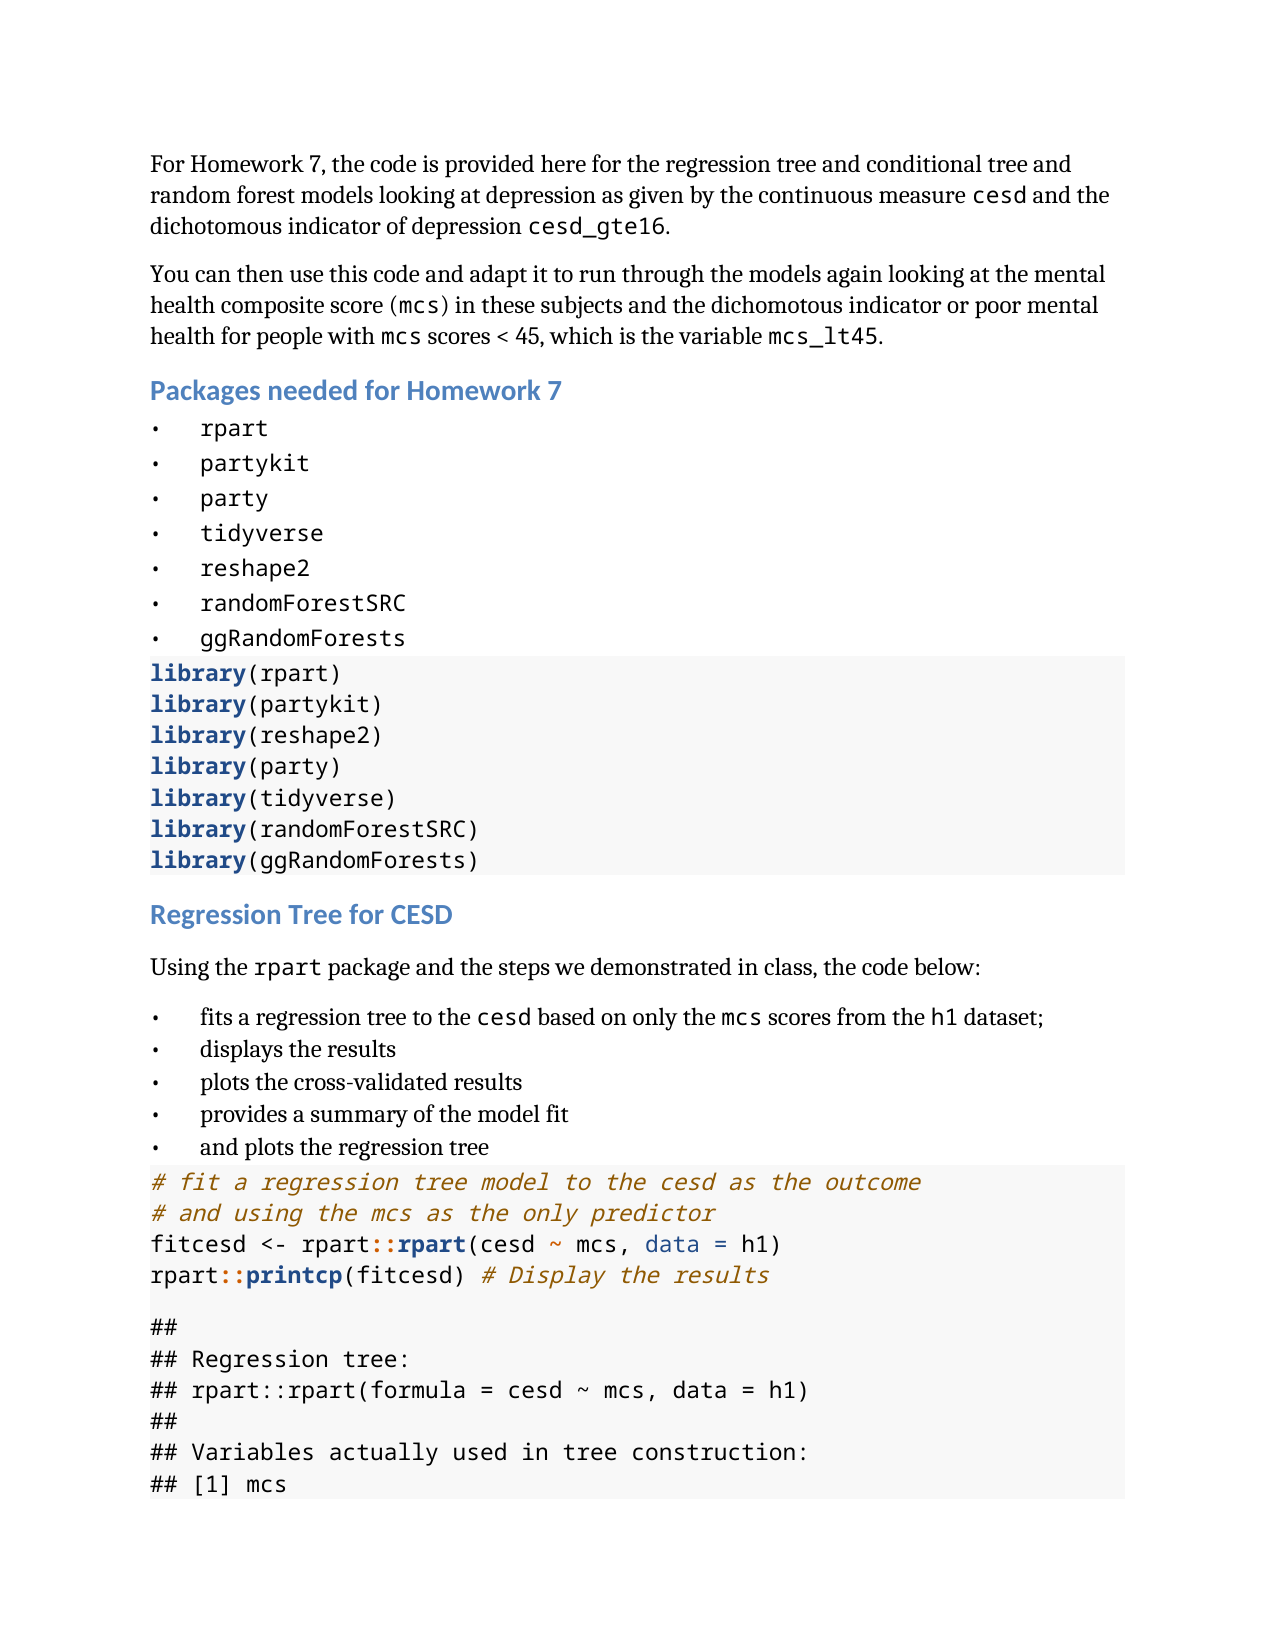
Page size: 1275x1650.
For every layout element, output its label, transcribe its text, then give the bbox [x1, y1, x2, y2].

list ggRandomForests [150, 621, 1125, 653]
text Using the rpart package and the steps we demonstrated in class, the code below: [150, 950, 1125, 982]
list displays the results [150, 1035, 1125, 1064]
list plots the cross-validated results [150, 1068, 1125, 1097]
text # fit a regression tree model to the cesd as the outcome # and using the mcs as the only predictor fitcesd <- rpart::rpart(cesd ~ mcs, data = h1) rpart::printcp(fitcesd) # Display the results [714, 1165, 1125, 1290]
list fits a regression tree to the cesd based on only the mcs scores from the h1 dataset; [150, 1000, 1125, 1032]
list reshape2 [150, 551, 1125, 583]
text library(rpart) library(partykit) library(reshape2) library(party) library(tidyverse) library(randomForestSRC) library(ggRandomForests) [342, 656, 1125, 875]
text You can then use this code and adapt it to run through the models again looking at the mental health composite score (mcs) in these subjects and the dichomotous indicator or poor mental health for people with mcs scores < 45, which is the variable mcs_lt45. [150, 260, 1125, 351]
subtitle Packages needed for Homework 7 [150, 372, 1125, 408]
list tidyverse [150, 516, 1125, 548]
text For Homework 7, the code is provided here for the regression tree and conditional tree and random forest models looking at depression as given by the continuous measure cesd and the dichotomous indicator of depression cesd_gte16. [150, 150, 1125, 241]
list party [150, 481, 1125, 513]
list and plots the regression tree [150, 1133, 1125, 1162]
list randomForestSRC [150, 586, 1125, 618]
subtitle Regression Tree for CESD [150, 896, 1125, 932]
list rpart [150, 411, 1125, 443]
list partykit [150, 446, 1125, 478]
list provides a summary of the model fit [150, 1100, 1125, 1129]
